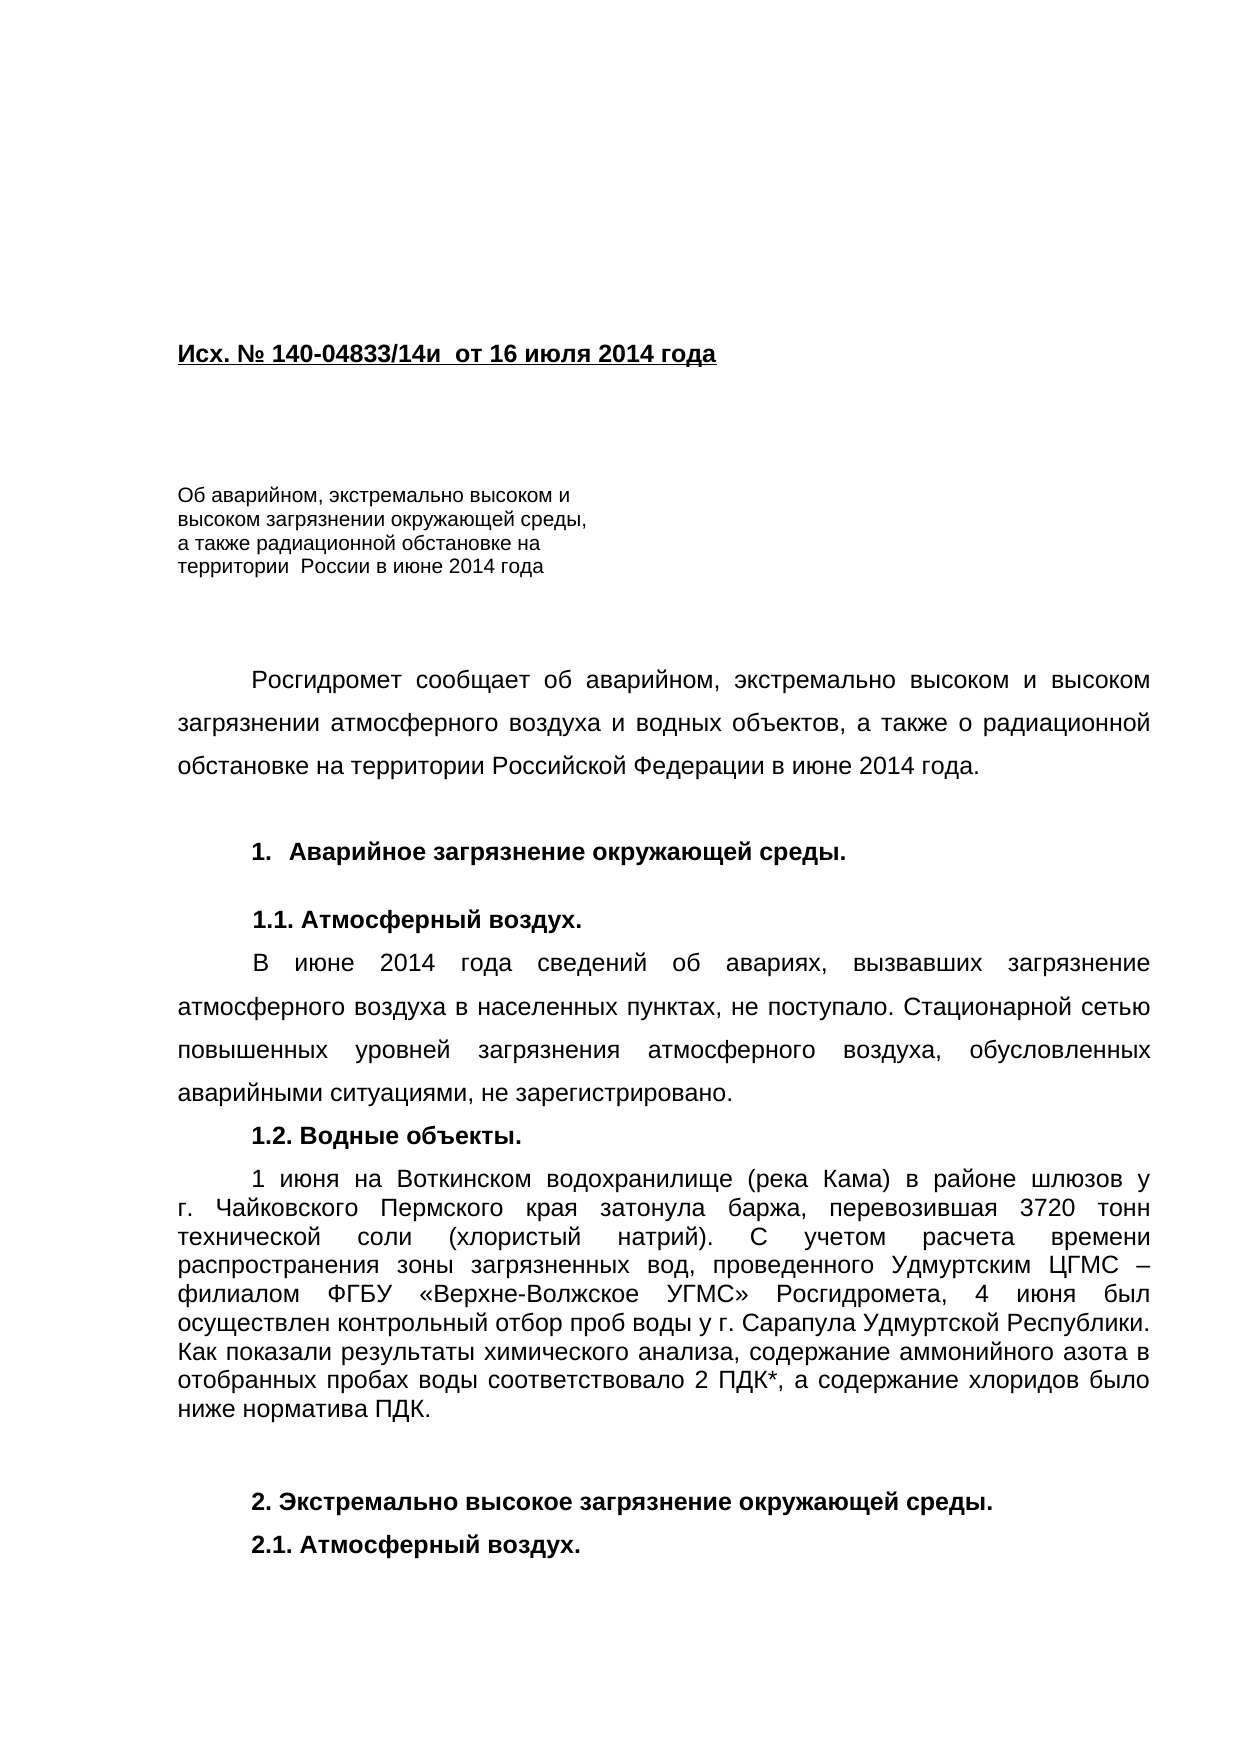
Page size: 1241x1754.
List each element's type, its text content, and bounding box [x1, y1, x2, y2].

text В июне 2014 года сведений об авариях, вызвавших загрязнение атмосферного воздуха в населенных пунктах, не поступало. Стационарной сетью повышенных уровней загрязнения атмосферного воздуха, обусловленных аварийными ситуациями, не зарегистрировано. [177, 948, 1152, 1106]
list 1 июня на Воткинском водохранилище (река Кама) в районе шлюзов у г. Чайковского Пермского края затонула баржа, перевозившая 3720 тонн технической соли (хлористый натрий). С учетом расчета времени распространения зоны загрязненных вод, проведенного Удмуртским ЦГМС – филиалом ФГБУ «Верхне-Волжское УГМС» Росгидромета, 4 июня был осуществлен контрольный отбор проб воды у г. Сарапула Удмуртской Республики. Как показали результаты химического анализа, содержание аммонийного азота в отобранных пробах воды соответствовало 2 ПДК*, а содержание хлоридов было ниже норматива ПДК. [177, 1164, 1152, 1423]
text 2. Экстремально высокое загрязнение окружающей среды. [177, 1487, 1152, 1515]
text а также радиационной обстановке на [177, 530, 1152, 554]
text 2.1. Атмосферный воздух. [177, 1530, 1152, 1558]
list Аварийное загрязнение окружающей среды. [251, 837, 1152, 866]
text 1.1. Атмосферный воздух. [177, 905, 1152, 934]
text Исх. № 140-04833/14и от 16 июля 2014 года [177, 339, 1152, 367]
text Об аварийном, экстремально высоком и [177, 482, 1152, 506]
text Росгидромет сообщает об аварийном, экстремально высоком и высоком загрязнении атмосферного воздуха и водных объектов, а также о радиационной обстановке на территории Российской Федерации в июне 2014 года. [177, 664, 1152, 779]
text территории России в июне 2014 года [177, 554, 1152, 578]
text 1.2. Водные объекты. [177, 1121, 1152, 1149]
text высоком загрязнении окружающей среды, [177, 506, 1152, 530]
